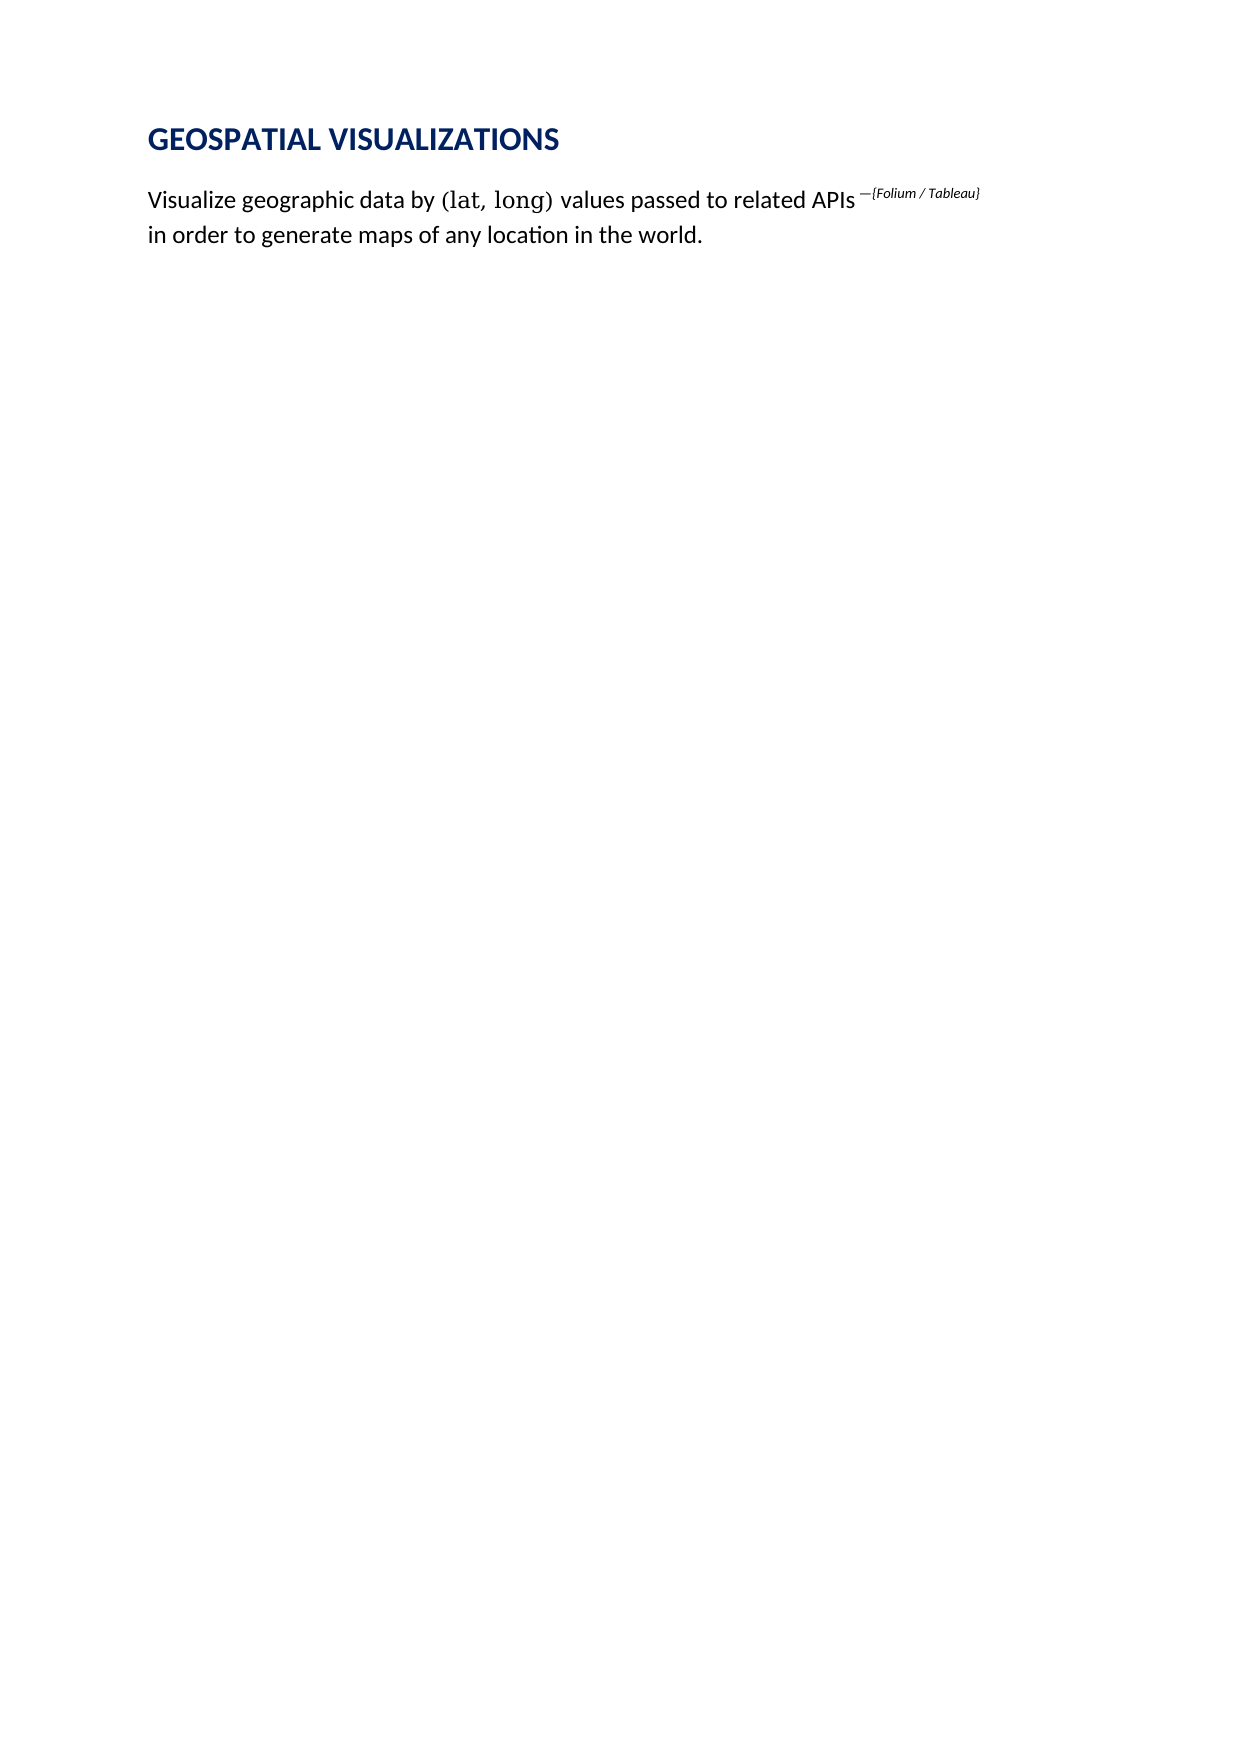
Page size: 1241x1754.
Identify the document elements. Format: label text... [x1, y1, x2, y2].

text Visualize geographic data by (lat, long) values passed to related APIs —{Folium / Tableau} in order to generate maps of any location in the world. [148, 184, 1122, 249]
subtitle Geospatial Visualizations [148, 118, 1122, 159]
